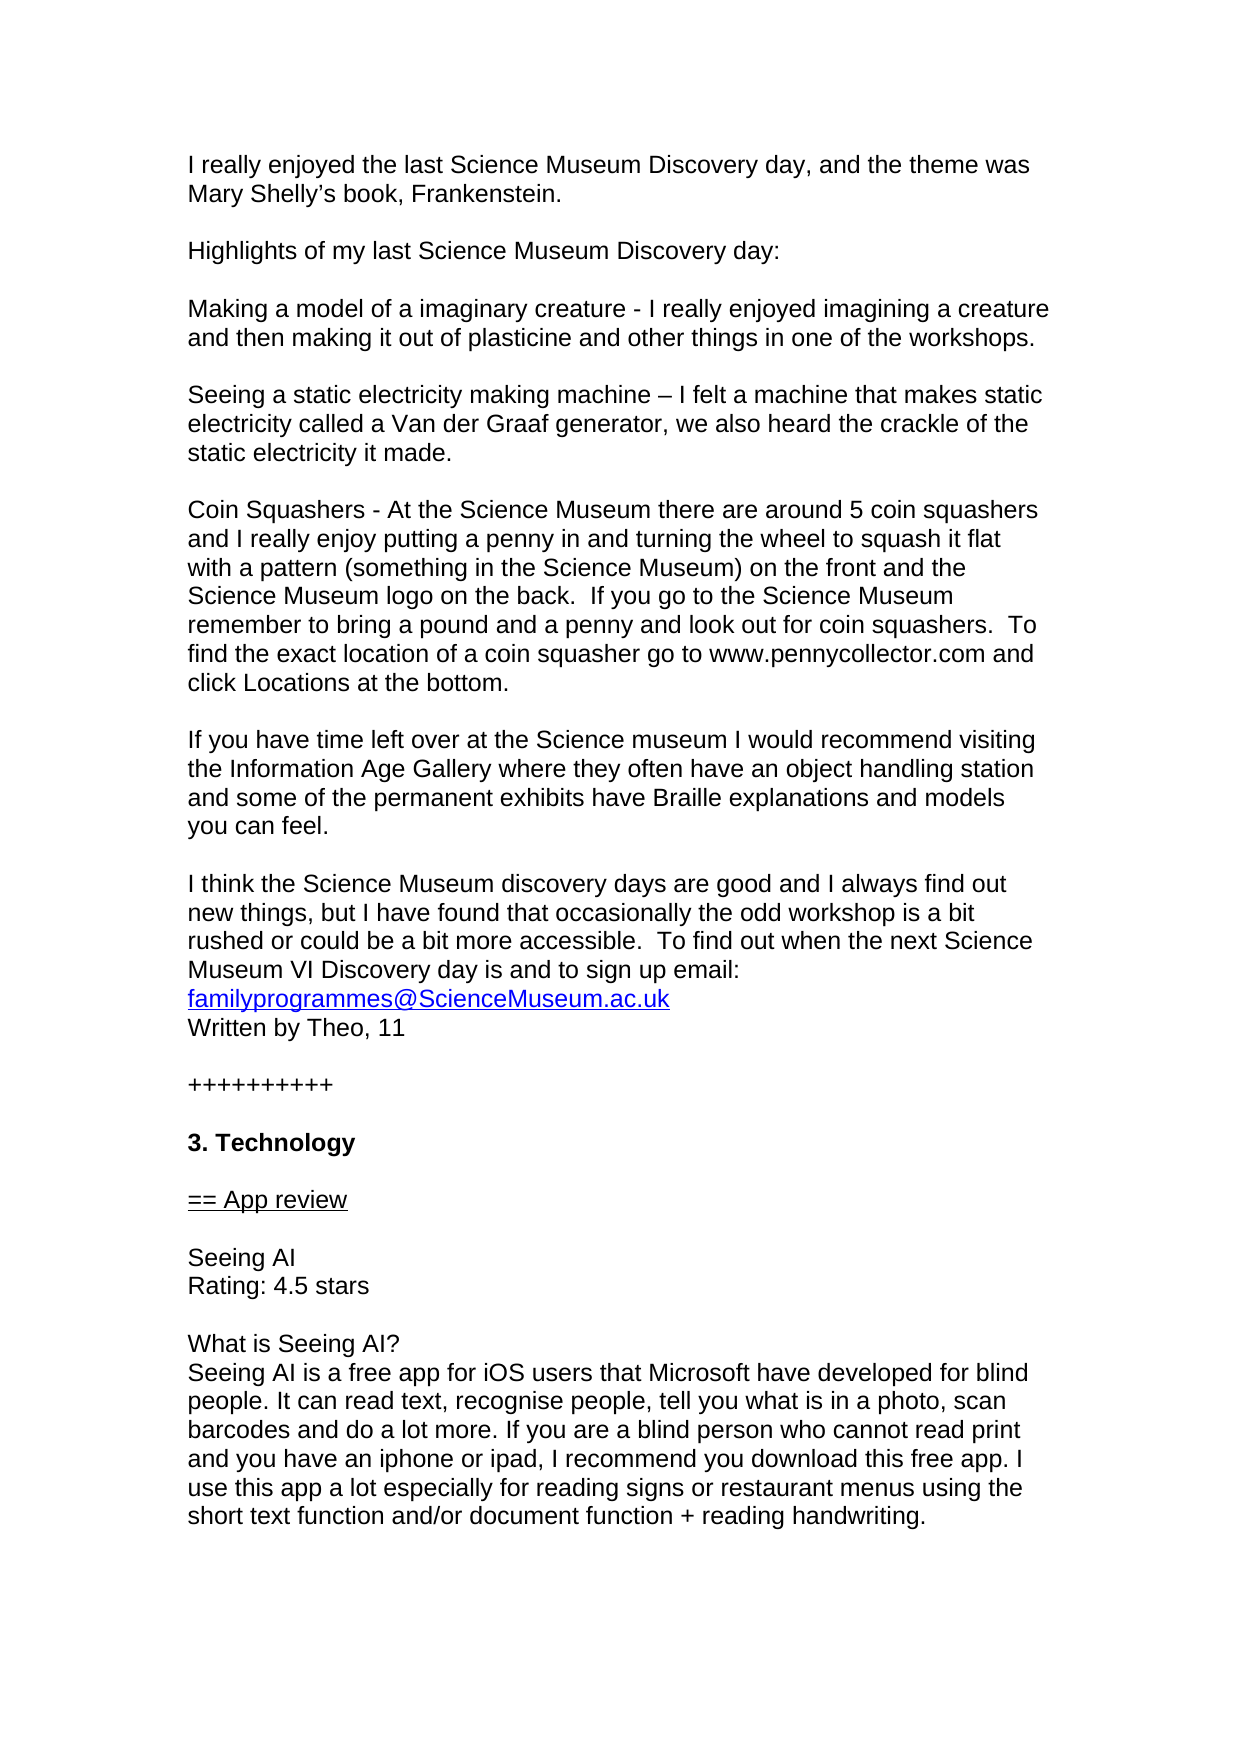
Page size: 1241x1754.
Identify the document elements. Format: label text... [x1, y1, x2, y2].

text Seeing a static electricity making machine – I felt a machine that makes static electricity called a Van der Graaf generator, we also heard the crackle of the static electricity it made. [187, 380, 1053, 466]
text What is Seeing AI? [187, 1329, 1053, 1357]
text Seeing AI is a free app for iOS users that Microsoft have developed for blind people. It can read text, recognise people, tell you what is in a photo, scan barcodes and do a lot more. If you are a blind person who cannot read print and you have an iphone or ipad, I recommend you download this free app. I use this app a lot especially for reading signs or restaurant menus using the short text function and/or document function + reading handwriting. [187, 1357, 1053, 1530]
text == App review [187, 1185, 1053, 1214]
text Making a model of a imaginary creature - I really enjoyed imagining a creature and then making it out of plasticine and other things in one of the workshops. [187, 294, 1053, 351]
text If you have time left over at the Science museum I would recommend visiting the Information Age Gallery where they often have an object handling station and some of the permanent exhibits have Braille explanations and models you can feel. [187, 725, 1053, 840]
text Coin Squashers - At the Science Museum there are around 5 coin squashers and I really enjoy putting a penny in and turning the wheel to squash it flat with a pattern (something in the Science Museum) on the front and the Science Museum logo on the back. If you go to the Science Museum remember to bring a pound and a penny and look out for coin squashers. To find the exact location of a coin squasher go to www.pennycollector.com and click Locations at the bottom. [187, 495, 1053, 696]
text Seeing AI [187, 1242, 1053, 1271]
text ++++++++++ [187, 1070, 1053, 1099]
text Rating: 4.5 stars [187, 1271, 1053, 1300]
text Written by Theo, 11 [187, 1012, 1053, 1041]
text I think the Science Museum discovery days are good and I always find out new things, but I have found that occasionally the odd workshop is a bit rushed or could be a bit more accessible. To find out when the next Science Museum VI Discovery day is and to sign up email: familyprogrammes@ScienceMuseum.ac.uk [187, 869, 1053, 1012]
text Highlights of my last Science Museum Discovery day: [187, 236, 1053, 265]
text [187, 150, 1053, 207]
text 3. Technology [187, 1127, 1053, 1156]
